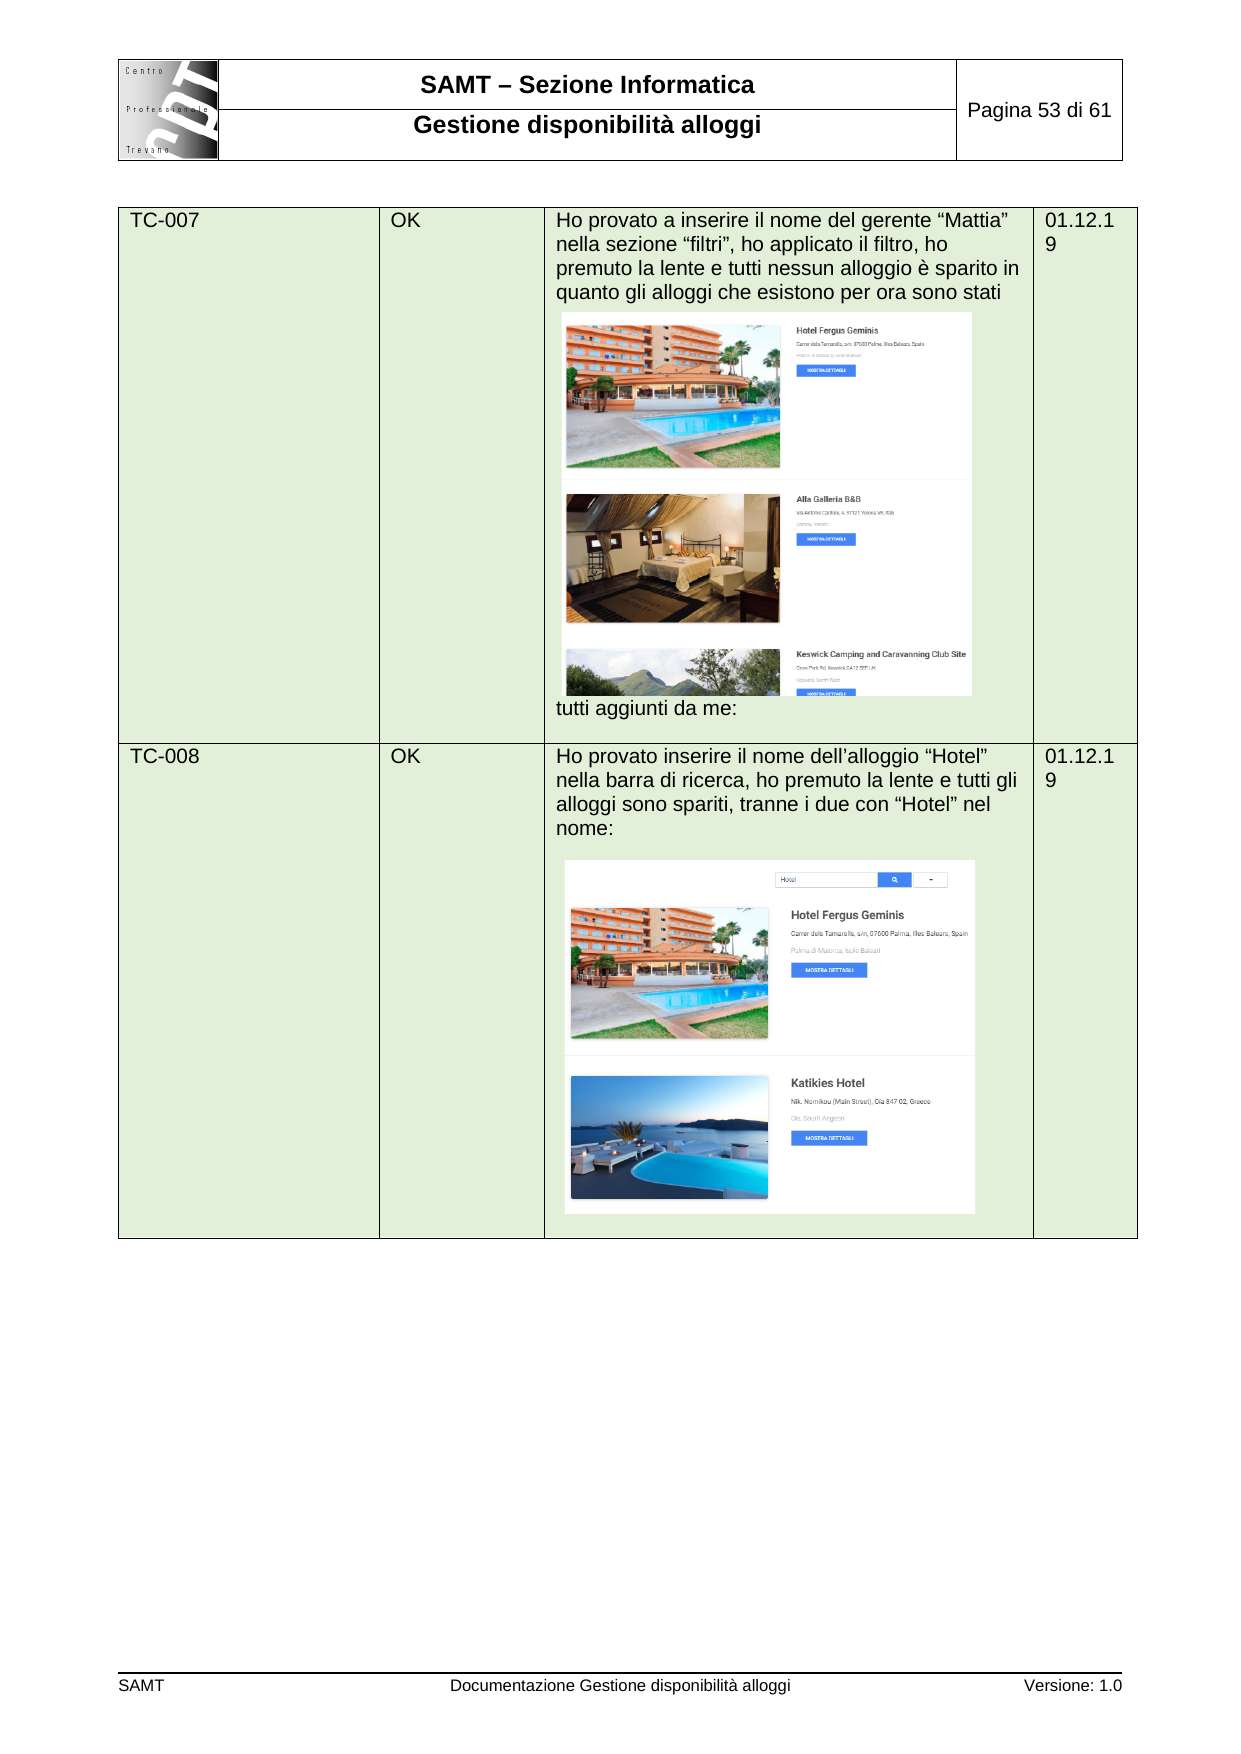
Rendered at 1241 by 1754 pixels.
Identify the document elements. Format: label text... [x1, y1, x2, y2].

picture [561, 312, 972, 696]
table_cell OK [380, 744, 544, 1237]
table_cell Ho provato inserire il nome dell’alloggio “Hotel” nella barra di ricerca, ho premuto la lente e tutti gli alloggi sono spariti, tranne i due con “Hotel” nel nome: [545, 744, 1033, 1237]
picture [118, 60, 218, 159]
table_cell TC-008 [119, 744, 379, 1237]
table_cell 01.12.19 [1034, 208, 1137, 743]
table_cell TC-007 [119, 208, 379, 743]
table_cell 01.12.19 [1034, 744, 1137, 1237]
table_cell Ho provato a inserire il nome del gerente “Mattia” nella sezione “filtri”, ho applicato il filtro, ho premuto la lente e tutti nessun alloggio è sparito in quanto gli alloggi che esistono per ora sono stati tutti aggiunti da me: [545, 208, 1033, 743]
table_cell OK [380, 208, 544, 743]
picture [564, 860, 976, 1214]
